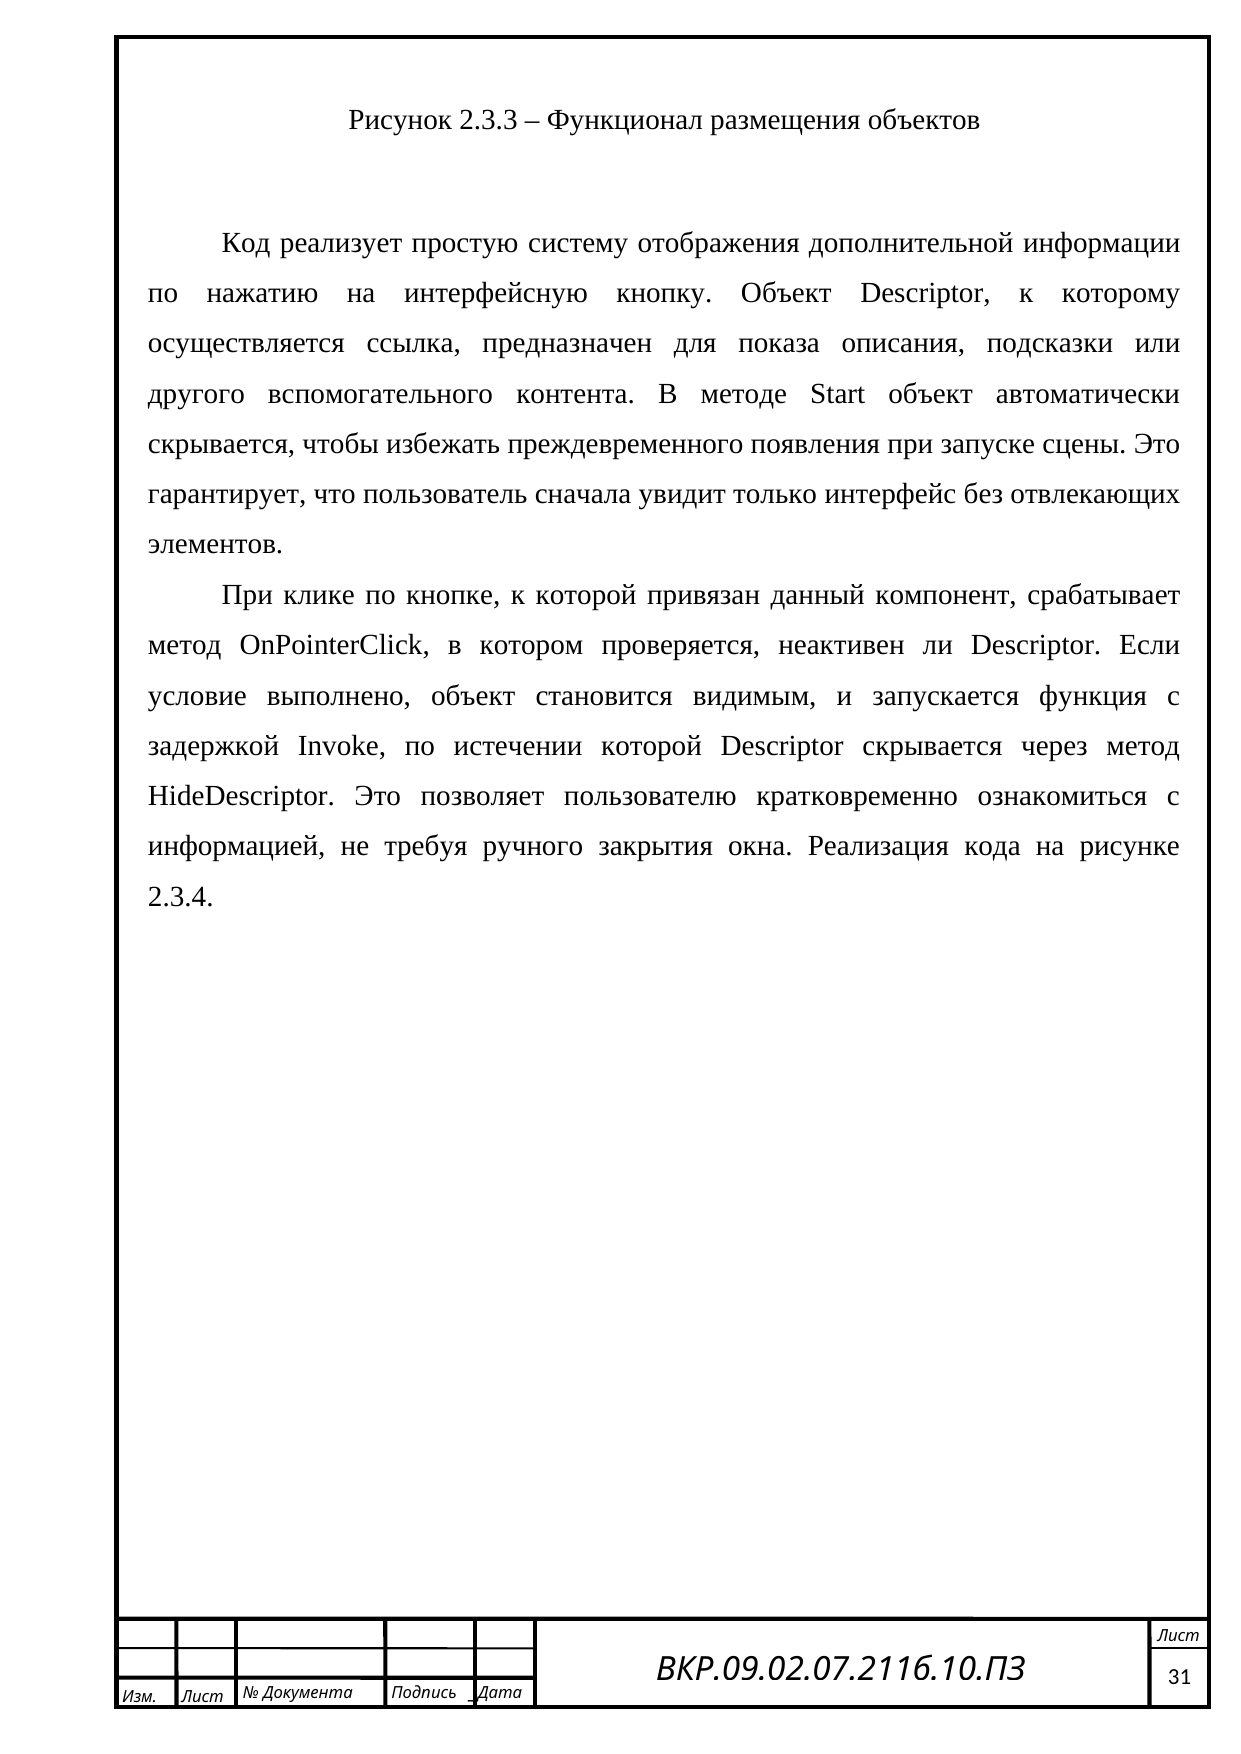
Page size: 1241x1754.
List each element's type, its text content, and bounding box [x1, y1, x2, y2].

text При клике по кнопке, к которой привязан данный компонент, срабатывает метод OnPointerClick, в котором проверяется, неактивен ли Descriptor. Если условие выполнено, объект становится видимым, и запускается функция с задержкой Invoke, по истечении которой Descriptor скрывается через метод HideDescriptor. Это позволяет пользователю кратковременно ознакомиться с информацией, не требуя ручного закрытия окна. Реализация кода на рисунке 2.3.4. [148, 577, 1181, 912]
text Код реализует простую систему отображения дополнительной информации по нажатию на интерфейсную кнопку. Объект Descriptor, к которому осуществляется ссылка, предназначен для показа описания, подсказки или другого вспомогательного контента. В методе Start объект автоматически скрывается, чтобы избежать преждевременного появления при запуске сцены. Это гарантирует, что пользователь сначала увидит только интерфейс без отвлекающих элементов. [148, 225, 1181, 560]
text Рисунок 2.3.3 – Функционал размещения объектов [148, 102, 1181, 135]
